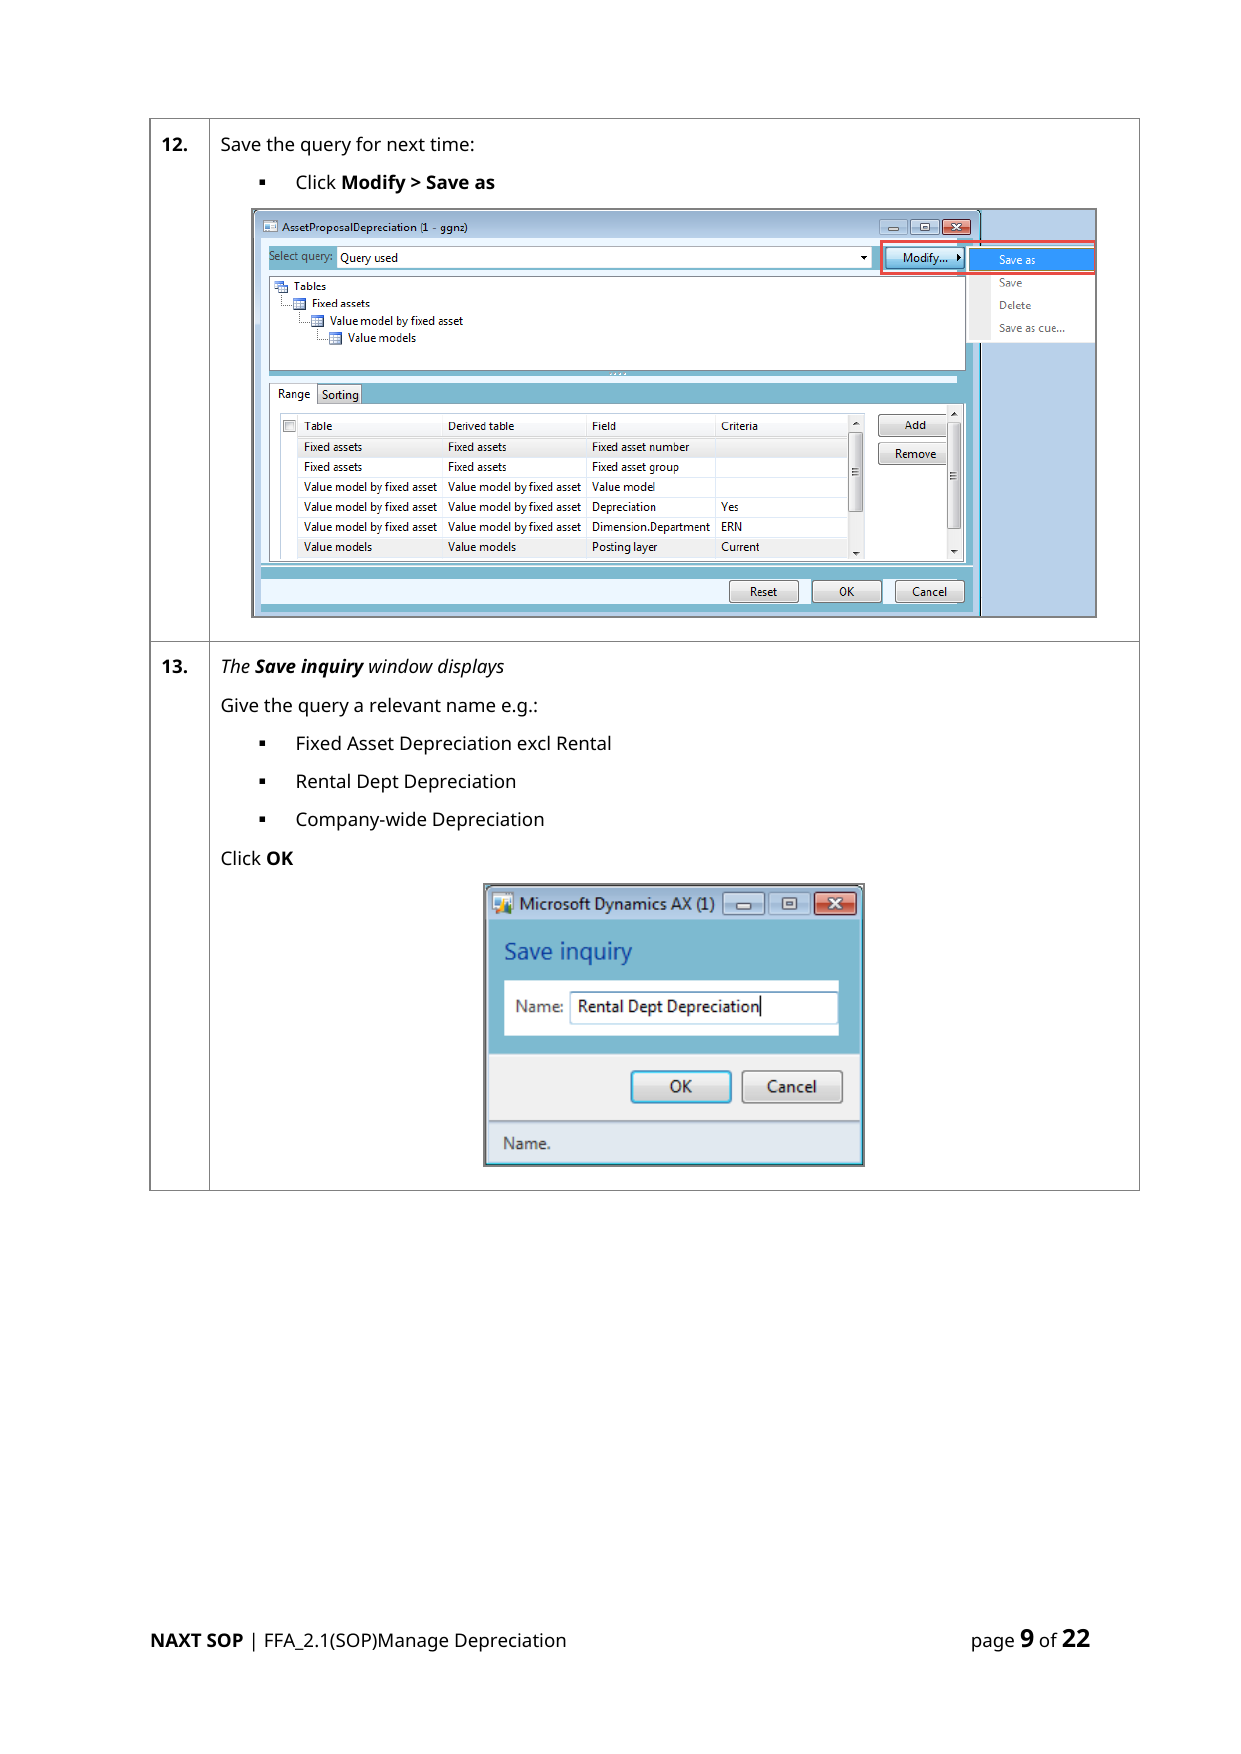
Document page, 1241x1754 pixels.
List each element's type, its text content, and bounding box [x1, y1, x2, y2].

table_cell The Save inquiry window displays Give the query a relevant name e.g.: Fixed Asset Depreciation excl Rental Rental Dept Depreciation Company-wide Depreciation Click OK [210, 642, 1139, 1190]
picture [485, 885, 863, 1165]
picture [253, 210, 1095, 616]
table_header [151, 119, 209, 641]
table_header Save the query for next time: Click Modify > Save as [210, 119, 1139, 641]
table_cell [151, 642, 209, 1190]
